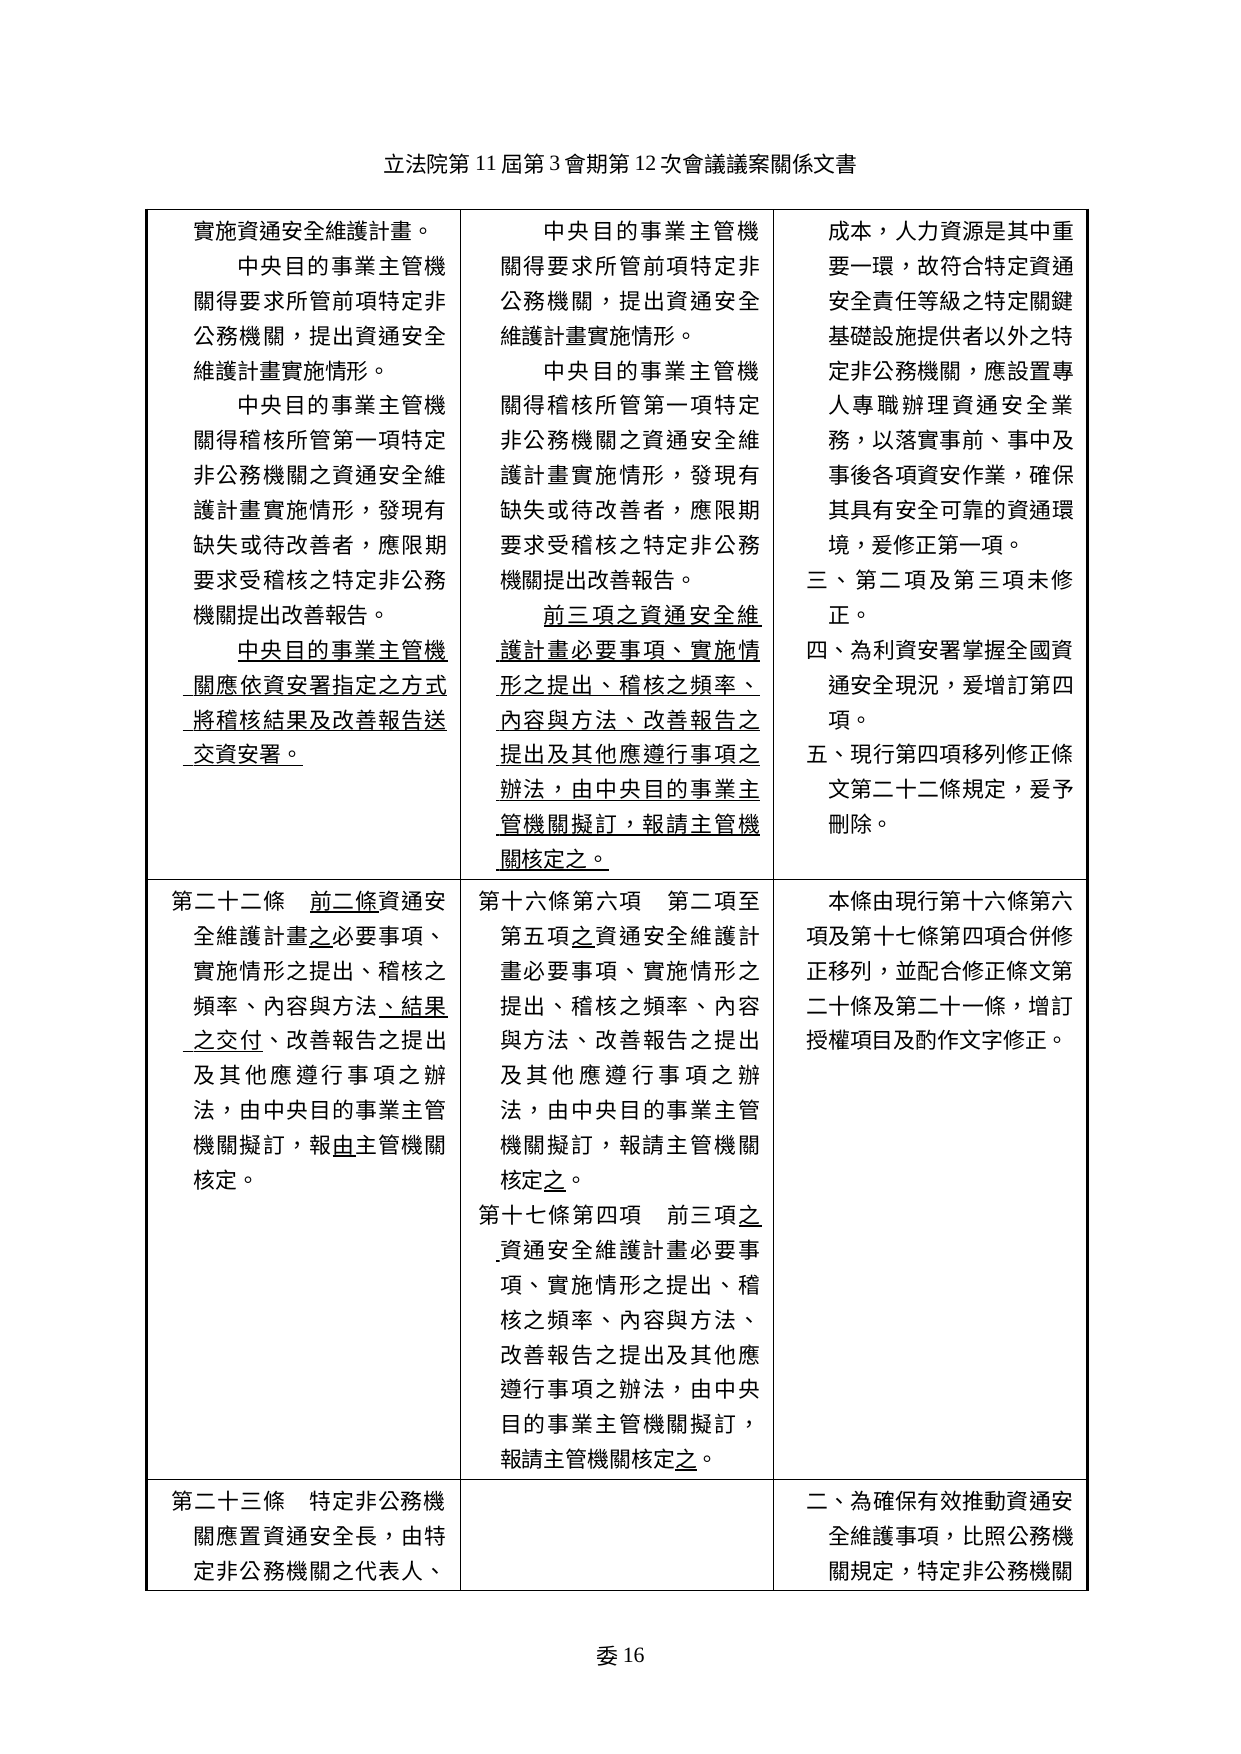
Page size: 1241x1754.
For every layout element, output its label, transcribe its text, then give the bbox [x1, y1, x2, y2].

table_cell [774, 210, 1086, 878]
table_cell 本條由現行第十六條第六項及第十七條第四項合併修正移列，並配合修正條文第二十條及第二十一條，增訂授權項目及酌作文字修正。 [774, 880, 1086, 1478]
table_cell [774, 1480, 1086, 1590]
table_cell 第十六條第六項 第二項至第五項之資通安全維護計畫必要事項、實施情形之提出、稽核之頻率、內容與方法、改善報告之提出及其他應遵行事項之辦法，由中央目的事業主管機關擬訂，報請主管機關核定之。 第十七條第四項 前三項之資通安全維護計畫必要事項、實施情形之提出、稽核之頻率、內容與方法、改善報告之提出及其他應遵行事項之辦法，由中央目的事業主管機關擬訂，報請主管機關核定之。 [461, 880, 773, 1478]
table_cell [461, 1480, 773, 1590]
table_cell 第二十二條 前二條資通安全維護計畫之必要事項、實施情形之提出、稽核之頻率、內容與方法、結果之交付、改善報告之提出及其他應遵行事項之辦法，由中央目的事業主管機關擬訂，報由主管機關核定。 [148, 880, 460, 1478]
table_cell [461, 210, 773, 878]
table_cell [148, 210, 460, 878]
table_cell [148, 1480, 460, 1590]
